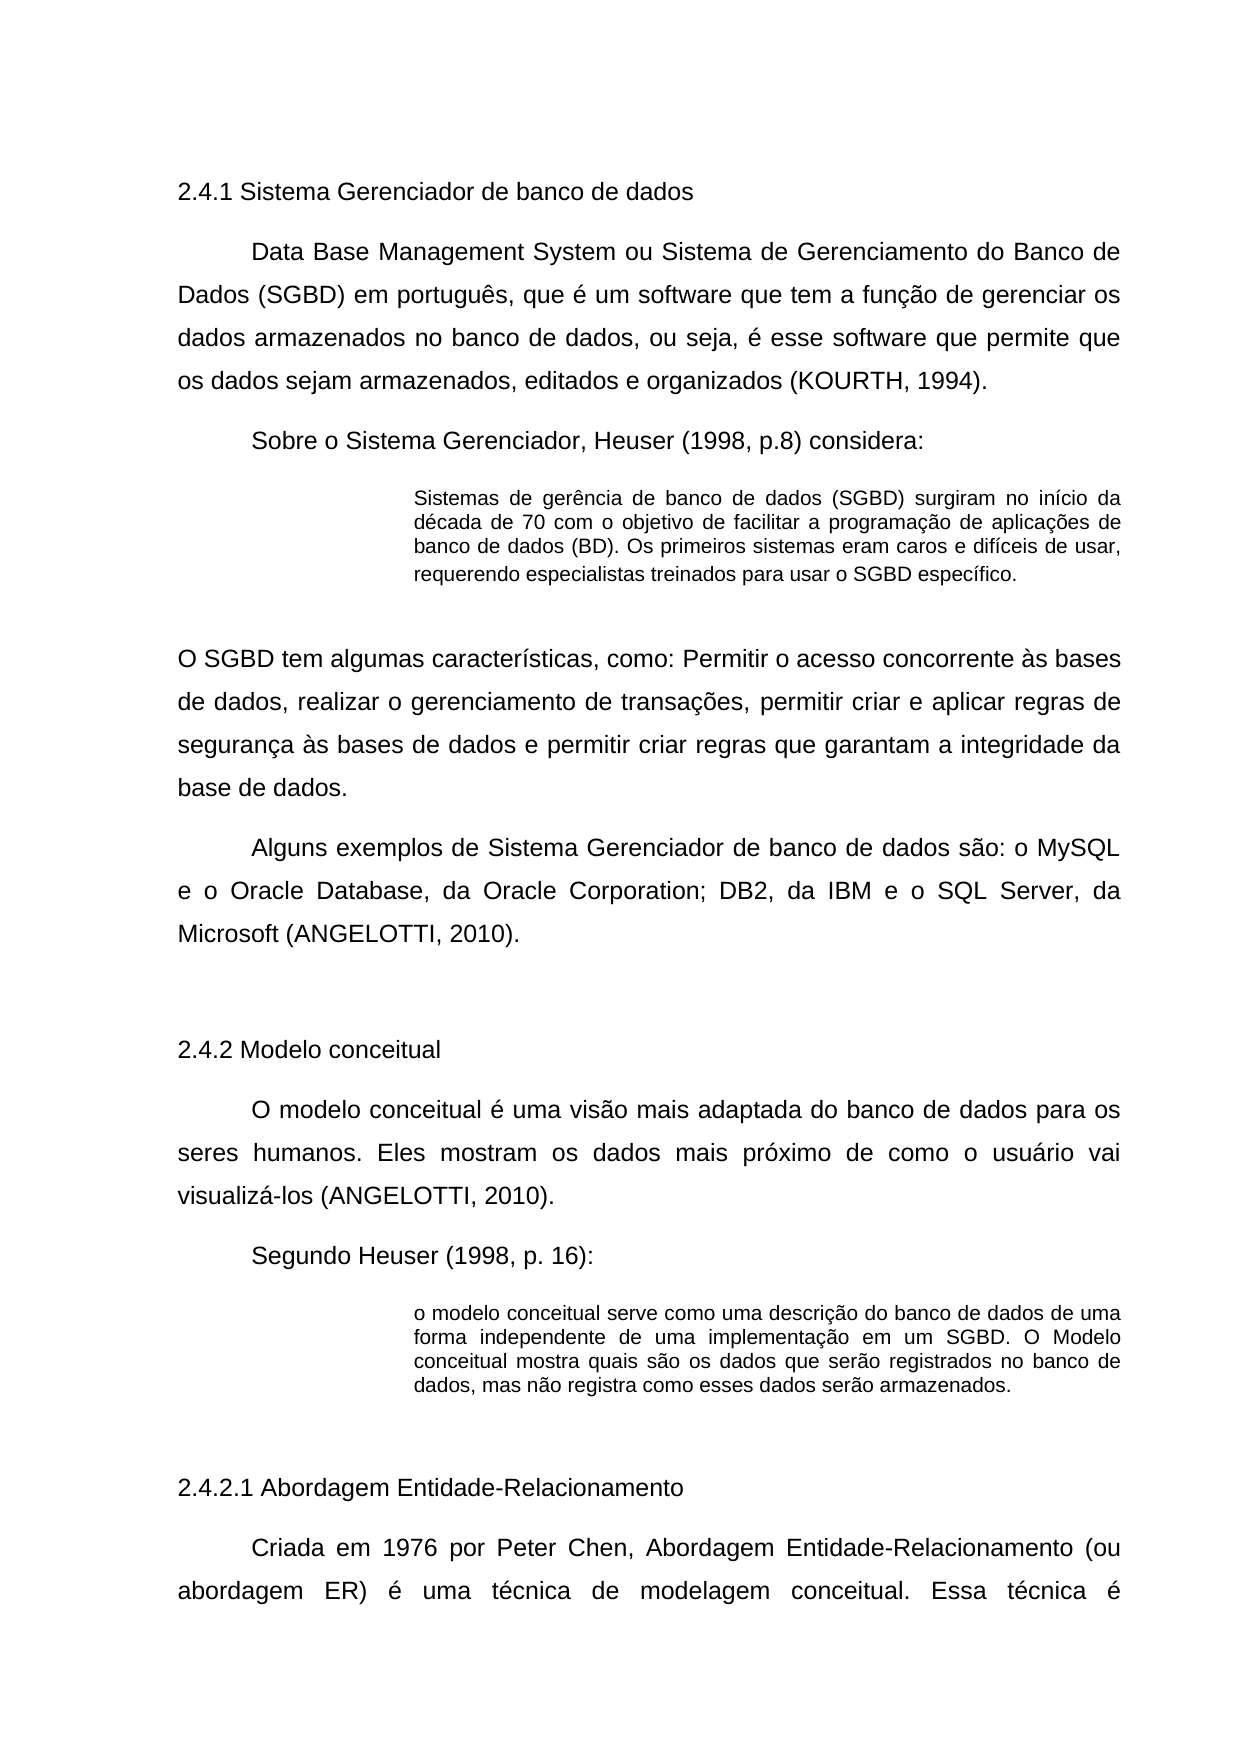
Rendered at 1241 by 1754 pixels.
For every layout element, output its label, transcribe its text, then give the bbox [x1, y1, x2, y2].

text O modelo conceitual é uma visão mais adaptada do banco de dados para os seres humanos. Eles mostram os dados mais próximo de como o usuário vai visualizá-los (ANGELOTTI, 2010). [177, 1095, 1122, 1210]
text Sobre o Sistema Gerenciador, Heuser (1998, p.8) considera: [177, 426, 1122, 455]
text O SGBD tem algumas características, como: Permitir o acesso concorrente às bases de dados, realizar o gerenciamento de transações, permitir criar e aplicar regras de segurança às bases de dados e permitir criar regras que garantam a integridade da base de dados. [177, 644, 1122, 802]
text Alguns exemplos de Sistema Gerenciador de banco de dados são: o MySQL e o Oracle Database, da Oracle Corporation; DB2, da IBM e o SQL Server, da Microsoft (ANGELOTTI, 2010). [177, 833, 1122, 948]
text 2.4.2.1 Abordagem Entidade-Relacionamento [177, 1473, 1122, 1502]
text 2.4.1 Sistema Gerenciador de banco de dados [177, 177, 1122, 206]
text Sistemas de gerência de banco de dados (SGBD) surgiram no início da década de 70 com o objetivo de facilitar a programação de aplicações de banco de dados (BD). Os primeiros sistemas eram caros e difíceis de usar, requerendo especialistas treinados para usar o SGBD específico. [413, 486, 1122, 587]
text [177, 1533, 1122, 1605]
text 2.4.2 Modelo conceitual [177, 1035, 1122, 1064]
text Segundo Heuser (1998, p. 16): [177, 1241, 1122, 1270]
text Data Base Management System ou Sistema de Gerenciamento do Banco de Dados (SGBD) em português, que é um software que tem a função de gerenciar os dados armazenados no banco de dados, ou seja, é esse software que permite que os dados sejam armazenados, editados e organizados (KOURTH, 1994). [177, 237, 1122, 395]
text o modelo conceitual serve como uma descrição do banco de dados de uma forma independente de uma implementação em um SGBD. O Modelo conceitual mostra quais são os dados que serão registrados no banco de dados, mas não registra como esses dados serão armazenados. [413, 1301, 1122, 1397]
